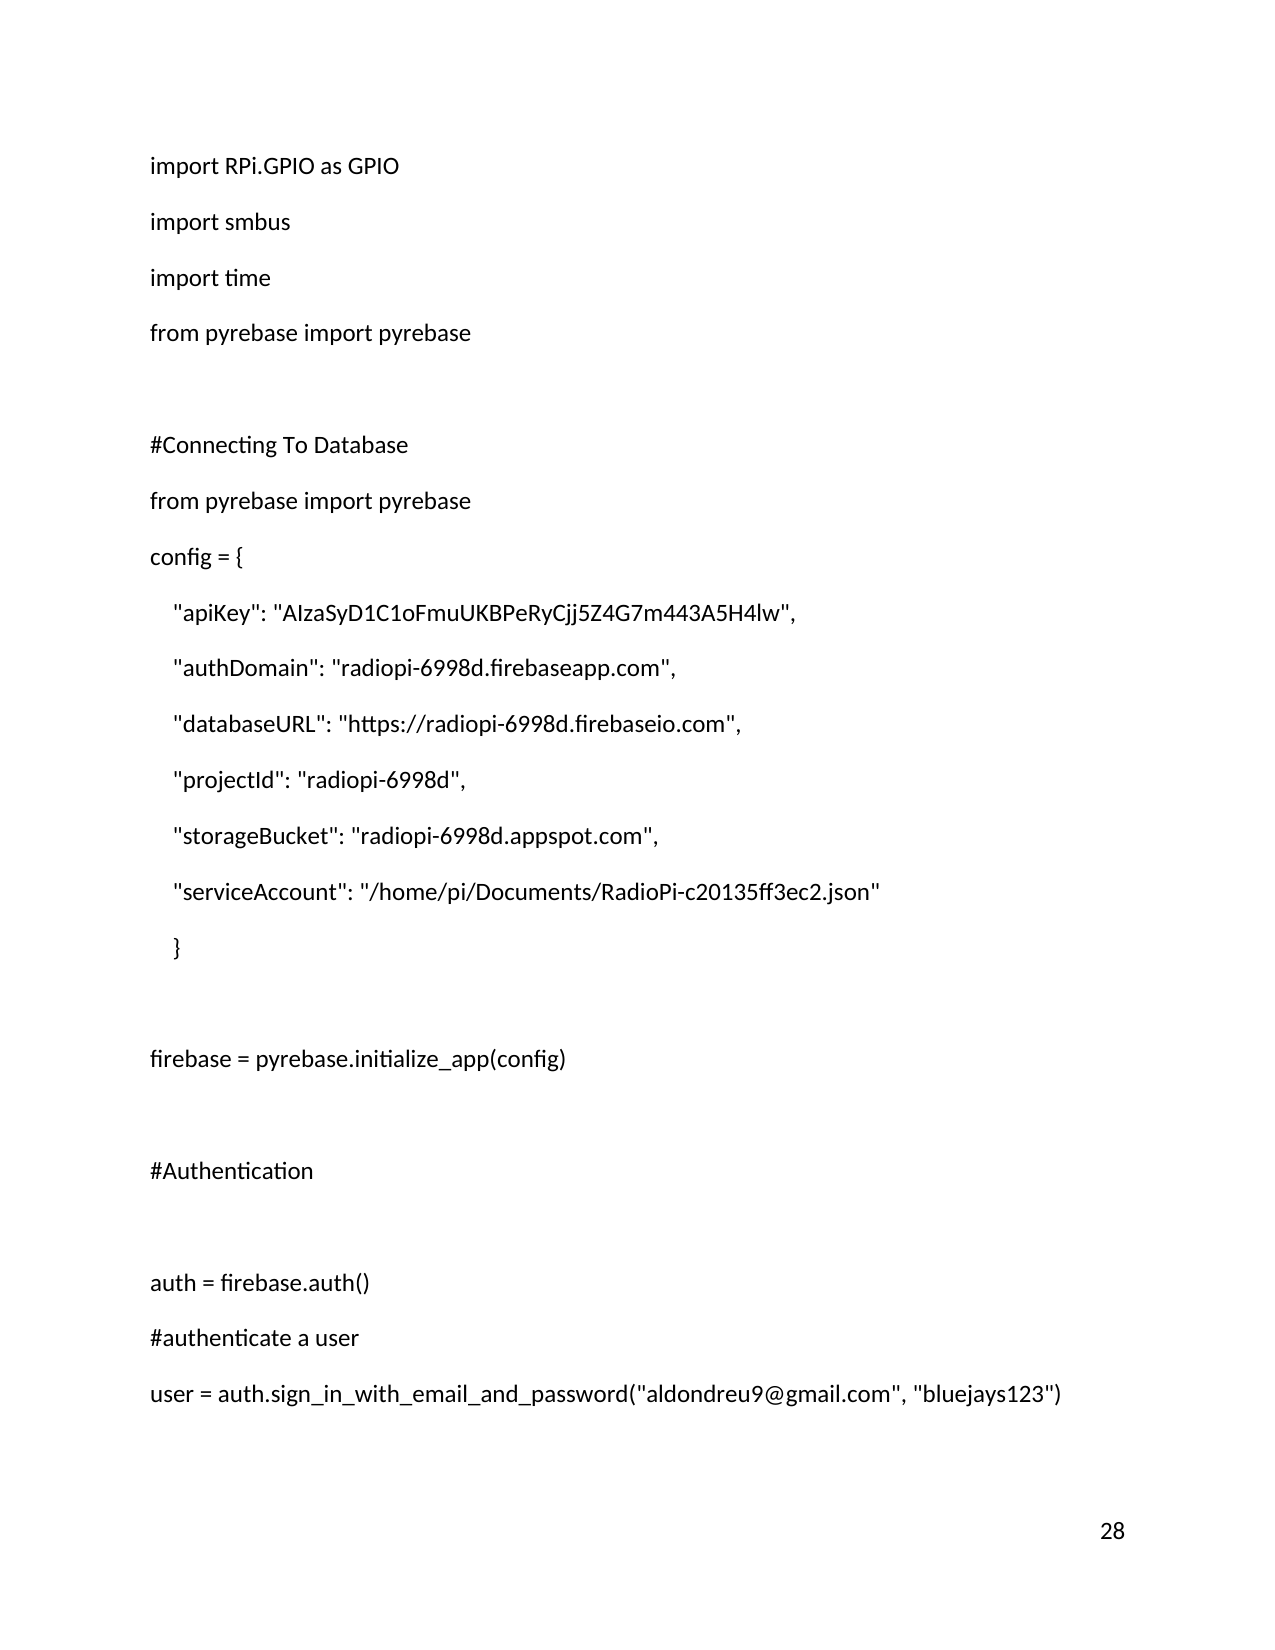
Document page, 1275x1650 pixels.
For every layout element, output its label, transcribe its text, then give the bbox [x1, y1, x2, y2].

text user = auth.sign_in_with_email_and_password("aldondreu9@gmail.com", "bluejays123") [150, 1378, 1125, 1409]
text #authenticate a user [150, 1322, 1125, 1353]
text "storageBucket": "radiopi-6998d.appspot.com", [150, 820, 1125, 851]
text auth = firebase.auth() [150, 1267, 1125, 1297]
text config = { [150, 541, 1125, 571]
text firebase = pyrebase.initialize_app(config) [150, 1043, 1125, 1074]
text #Connecting To Database [150, 429, 1125, 460]
text from pyrebase import pyrebase [150, 317, 1125, 348]
text import smbus [150, 206, 1125, 236]
text import RPi.GPIO as GPIO [150, 150, 1125, 181]
text #Authentication [150, 1155, 1125, 1186]
text "databaseURL": "https://radiopi-6998d.firebaseio.com", [150, 708, 1125, 739]
text "projectId": "radiopi-6998d", [150, 764, 1125, 795]
text import time [150, 262, 1125, 292]
text "authDomain": "radiopi-6998d.firebaseapp.com", [150, 652, 1125, 683]
text "apiKey": "AIzaSyD1C1oFmuUKBPeRyCjj5Z4G7m443A5H4lw", [150, 597, 1125, 627]
text from pyrebase import pyrebase [150, 485, 1125, 516]
text } [150, 932, 1125, 962]
text "serviceAccount": "/home/pi/Documents/RadioPi-c20135ff3ec2.json" [150, 876, 1125, 906]
